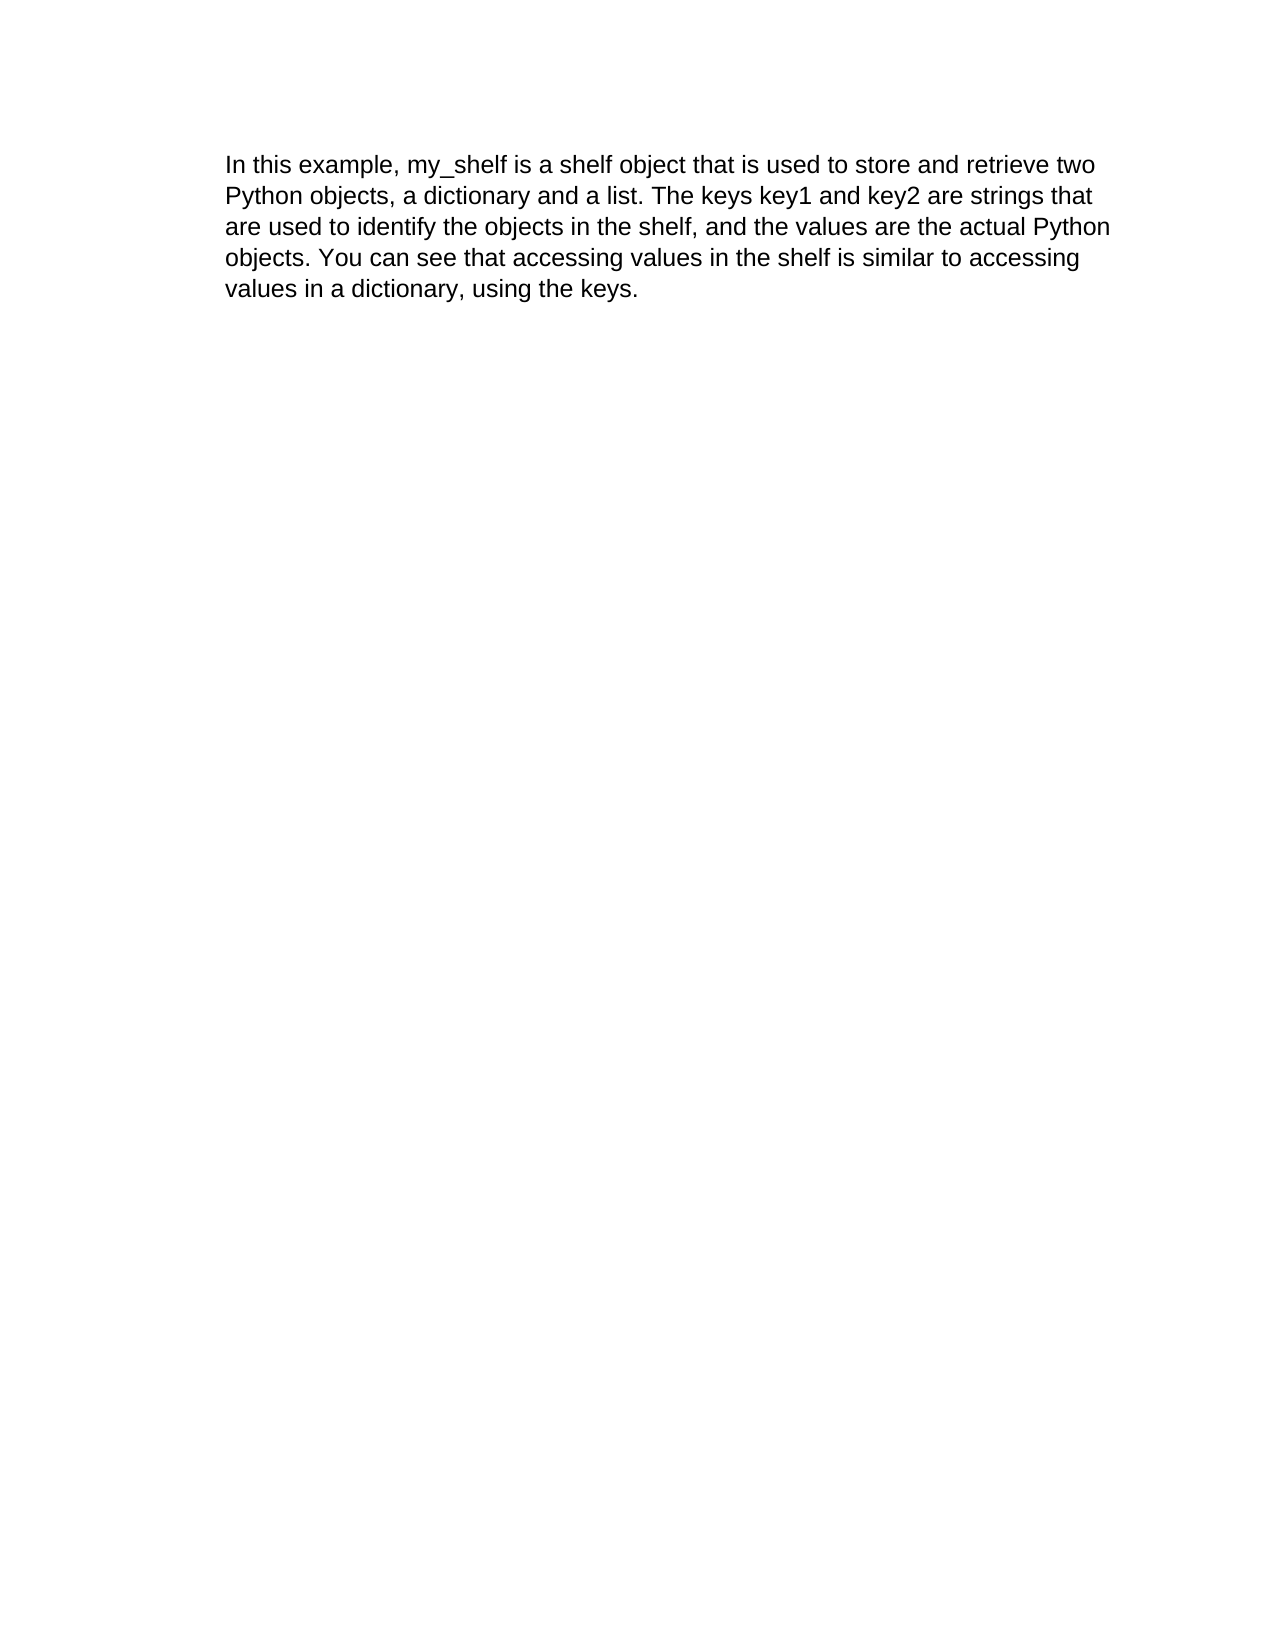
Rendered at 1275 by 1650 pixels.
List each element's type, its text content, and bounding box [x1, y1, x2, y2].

text In this example, my_shelf is a shelf object that is used to store and retrieve two Python objects, a dictionary and a list. The keys key1 and key2 are strings that are used to identify the objects in the shelf, and the values are the actual Python objects. You can see that accessing values in the shelf is similar to accessing values in a dictionary, using the keys. [225, 150, 1125, 303]
